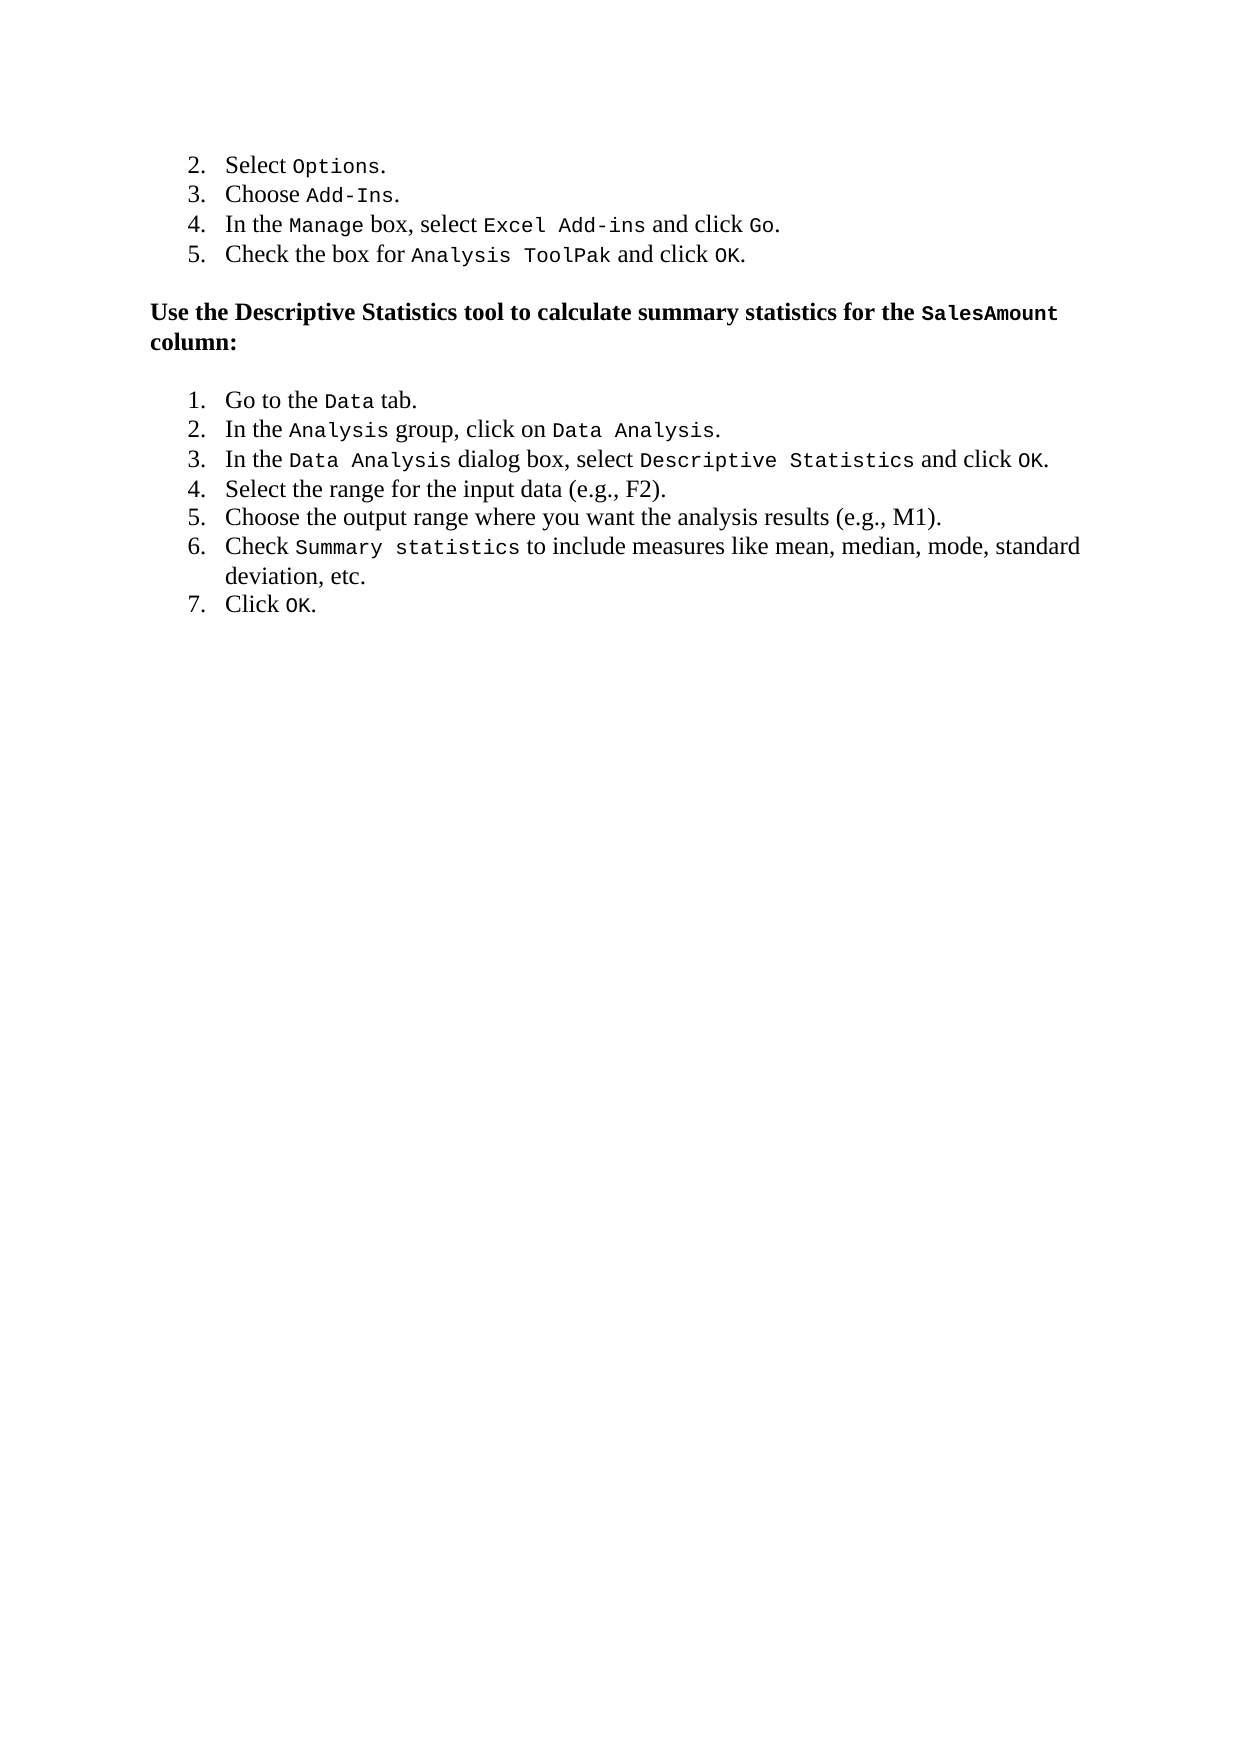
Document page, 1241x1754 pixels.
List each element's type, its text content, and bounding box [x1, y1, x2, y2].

list Select the range for the input data (e.g., F2). [187, 474, 1090, 502]
list Choose Add-Ins. [187, 179, 1090, 209]
list Go to the Data tab. [187, 385, 1090, 414]
list Check the box for Analysis ToolPak and click OK. [187, 239, 1090, 268]
list In the Data Analysis dialog box, select Descriptive Statistics and click OK. [187, 444, 1090, 474]
list Select Options. [187, 150, 1090, 179]
list Check Summary statistics to include measures like mean, median, mode, standard deviation, etc. [187, 531, 1090, 589]
list Click OK. [187, 589, 1090, 619]
list In the Manage box, select Excel Add-ins and click Go. [187, 209, 1090, 239]
list Choose the output range where you want the analysis results (e.g., M1). [187, 502, 1090, 531]
text Use the Descriptive Statistics tool to calculate summary statistics for the SalesAmount column: [150, 297, 1090, 356]
list In the Analysis group, click on Data Analysis. [187, 414, 1090, 444]
